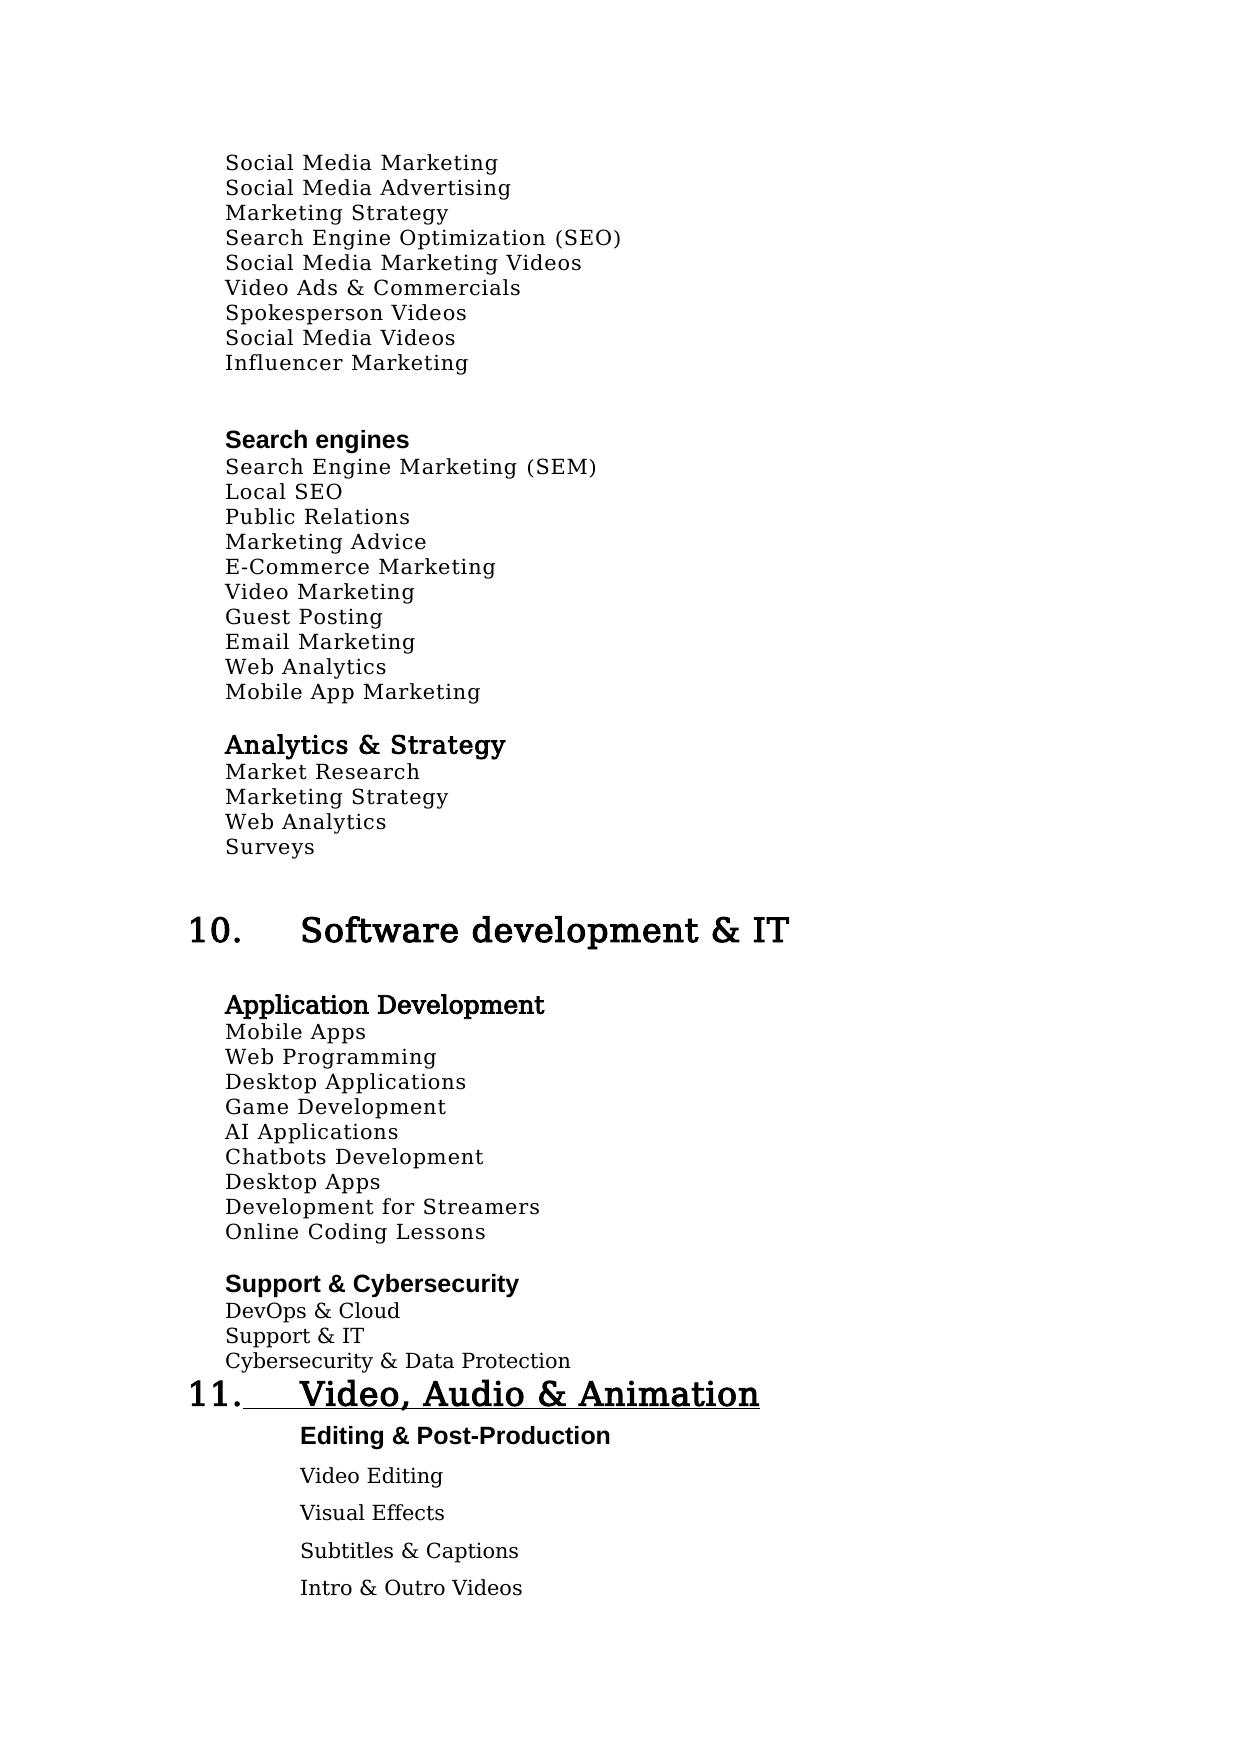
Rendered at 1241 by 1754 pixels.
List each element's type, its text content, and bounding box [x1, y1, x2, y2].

list Search Engine Marketing (SEM) [225, 454, 1090, 479]
list Cybersecurity & Data Protection [225, 1347, 1090, 1372]
list Guest Posting [225, 604, 1090, 629]
list Public Relations [225, 504, 1090, 529]
list Analytics & Strategy [225, 729, 1090, 759]
list Search engines [225, 425, 1090, 454]
list Surveys [225, 834, 1090, 859]
list Video Marketing [225, 579, 1090, 604]
list Online Coding Lessons [225, 1219, 1090, 1244]
list Marketing Strategy [225, 784, 1090, 809]
text Editing & Post-Production [225, 1412, 1090, 1450]
list Influencer Marketing [225, 350, 1090, 375]
list Support & Cybersecurity [225, 1269, 1090, 1297]
text Intro & Outro Videos [225, 1562, 1090, 1600]
list Market Research [225, 759, 1090, 784]
list Web Programming [225, 1044, 1090, 1069]
list Social Media Advertising [225, 175, 1090, 200]
list Web Analytics [225, 809, 1090, 834]
list Chatbots Development [225, 1144, 1090, 1169]
list Mobile Apps [225, 1019, 1090, 1044]
list AI Applications [225, 1119, 1090, 1144]
list Local SEO [225, 479, 1090, 504]
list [225, 150, 1090, 175]
list Desktop Apps [225, 1169, 1090, 1194]
list Social Media Marketing Videos [225, 250, 1090, 275]
text Visual Effects [225, 1487, 1090, 1525]
list Marketing Strategy [225, 200, 1090, 225]
text Video Editing [225, 1450, 1090, 1487]
list Support & IT [225, 1322, 1090, 1347]
list Mobile App Marketing [225, 679, 1090, 704]
list Application Development [225, 989, 1090, 1019]
list Marketing Advice [225, 529, 1090, 554]
list Spokesperson Videos [225, 300, 1090, 325]
list Video Ads & Commercials [225, 275, 1090, 300]
list Development for Streamers [225, 1194, 1090, 1219]
text Subtitles & Captions [225, 1525, 1090, 1562]
list Game Development [225, 1094, 1090, 1119]
list Social Media Videos [225, 325, 1090, 350]
list Desktop Applications [225, 1069, 1090, 1094]
list Video, Audio & Animation [187, 1372, 1090, 1412]
list Web Analytics [225, 654, 1090, 679]
list Software development & IT [187, 909, 1090, 949]
list Search Engine Optimization (SEO) [225, 225, 1090, 250]
list Email Marketing [225, 629, 1090, 654]
list DevOps & Cloud [225, 1297, 1090, 1322]
list E-Commerce Marketing [225, 554, 1090, 579]
